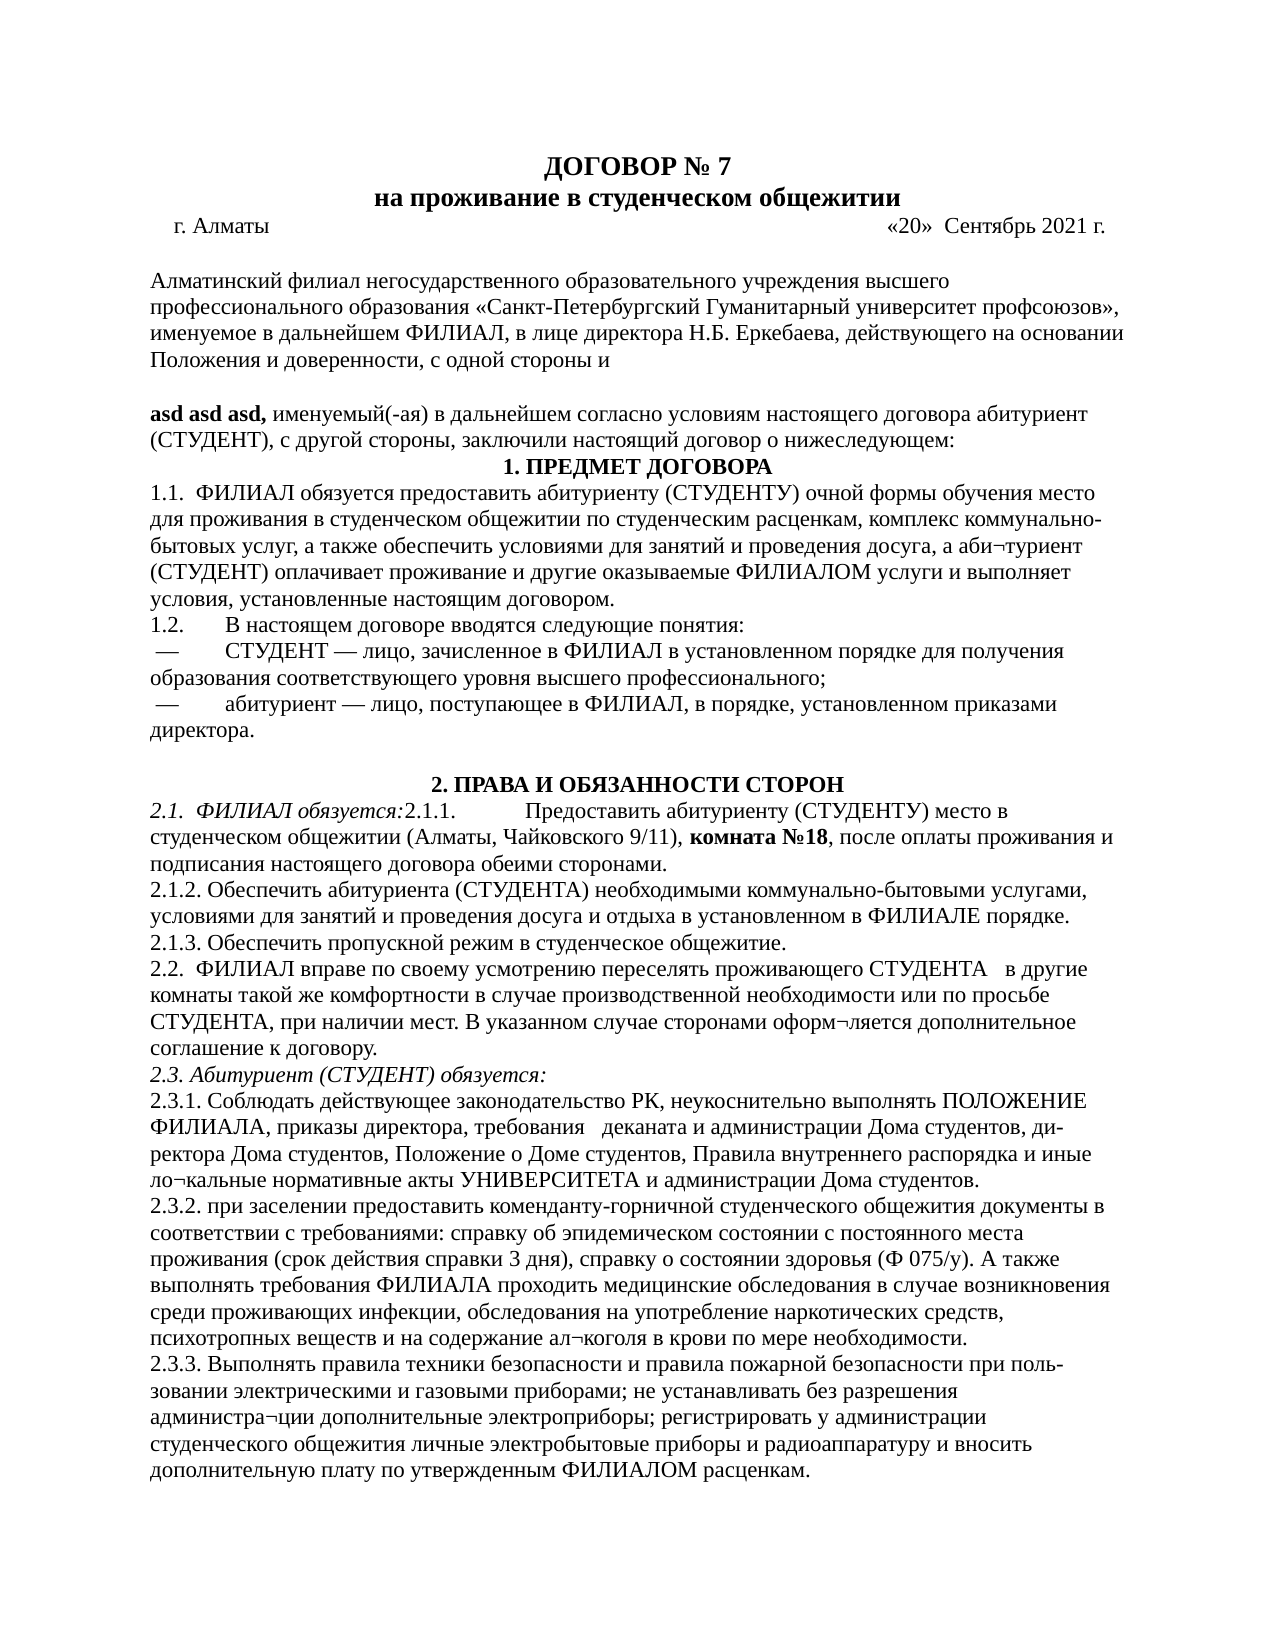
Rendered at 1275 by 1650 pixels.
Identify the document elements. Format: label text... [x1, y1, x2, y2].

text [150, 815, 1125, 1474]
text asd asd asd, именуемый(-ая) в дальнейшем согласно условиям настоящего договора абитуриент (СТУДЕНТ), с другой стороны, заключили настоящий договор о нижеследующем: [150, 412, 1125, 465]
text 2. ПРАВА И ОБЯЗАННОСТИ СТОРОН [150, 789, 1125, 815]
text 1. ПРЕДМЕТ ДОГОВОРА [150, 465, 1125, 491]
text Алматинский филиал негосударственного образовательного учреждения высшего профессионального образования «Санкт-Петербургский Гуманитарный университет профсоюзов», именуемое в дальнейшем ФИЛИАЛ, в лице директора Н.Б. Еркебаева, действующего на основании Положения и доверенности, с одной стороны и [150, 273, 1125, 412]
text ДОГОВОР № 7 на проживание в студенческом общежитии г. Алматы «20» Сентябрь 2021 г. [150, 150, 1125, 273]
